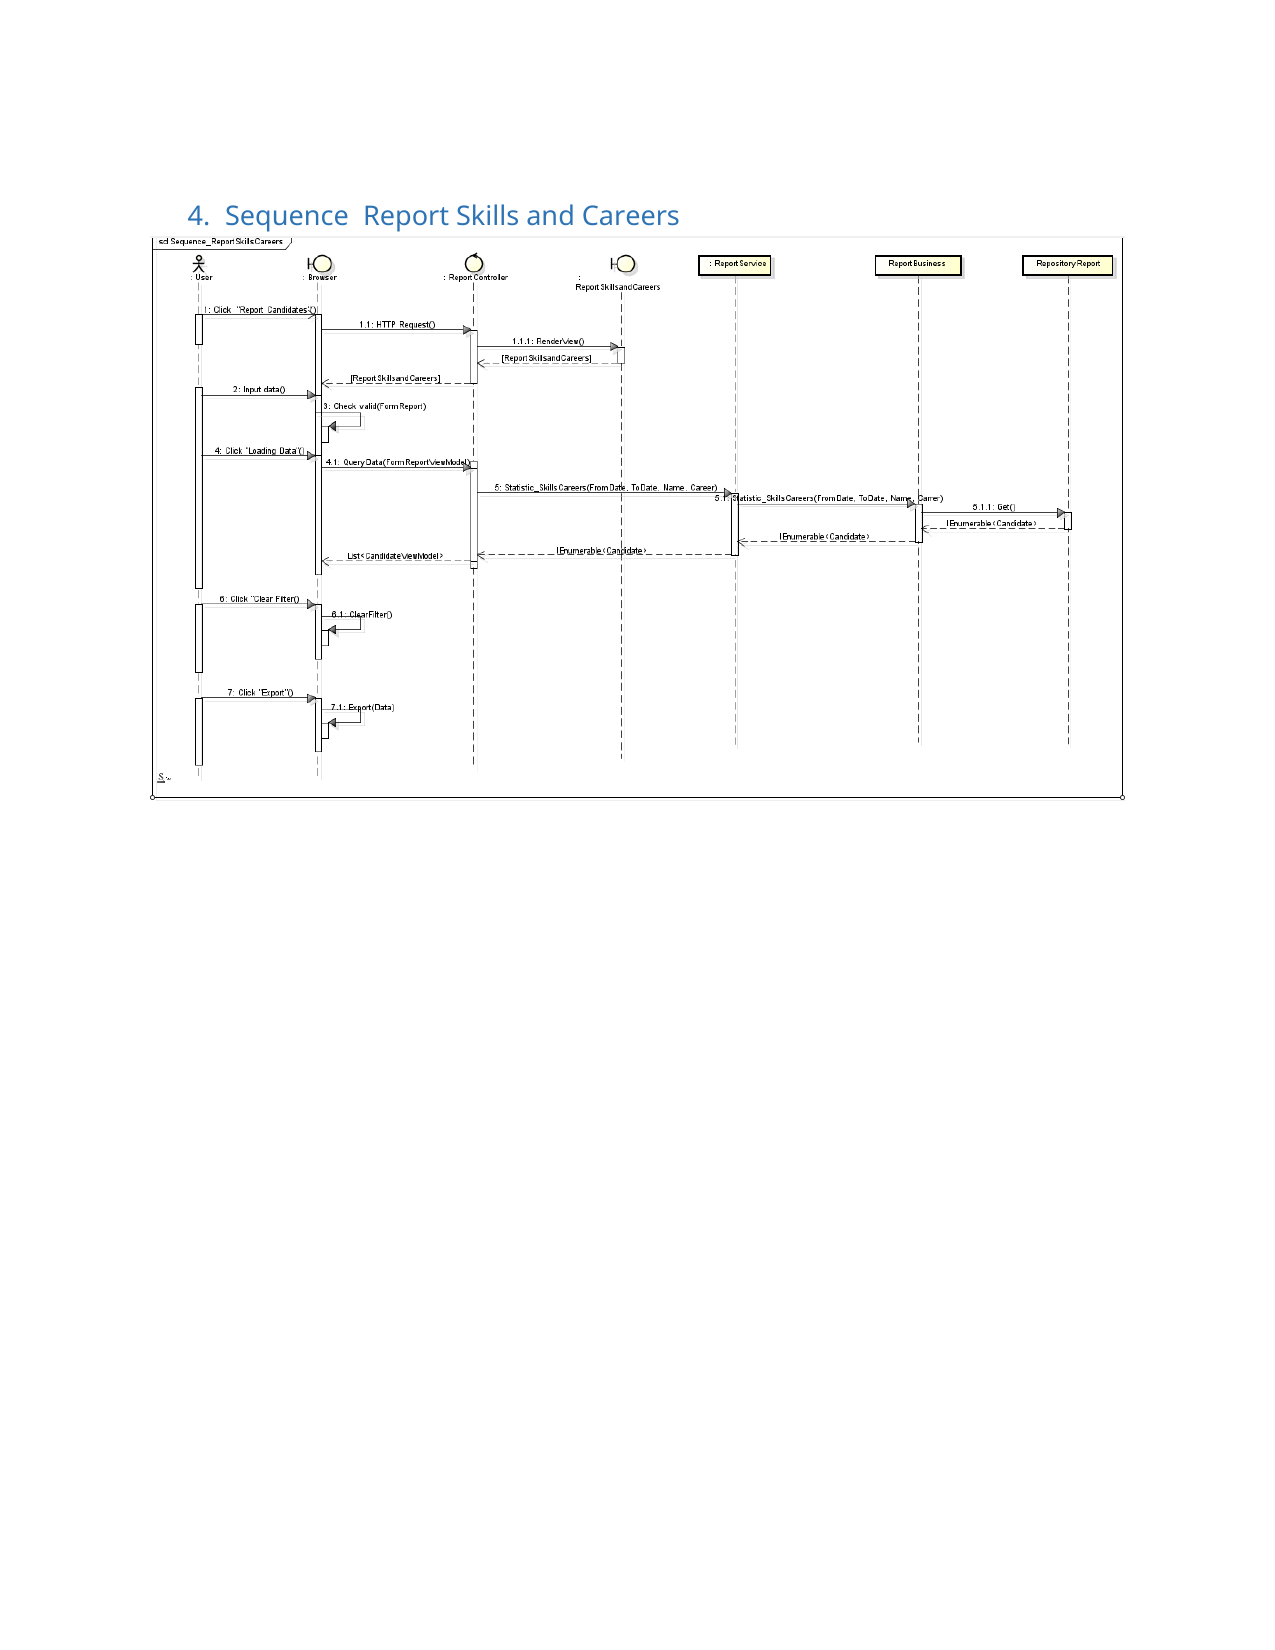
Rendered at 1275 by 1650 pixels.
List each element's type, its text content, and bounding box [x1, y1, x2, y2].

subtitle Sequence Report Skills and Careers [187, 197, 1125, 234]
picture [150, 236, 1125, 801]
